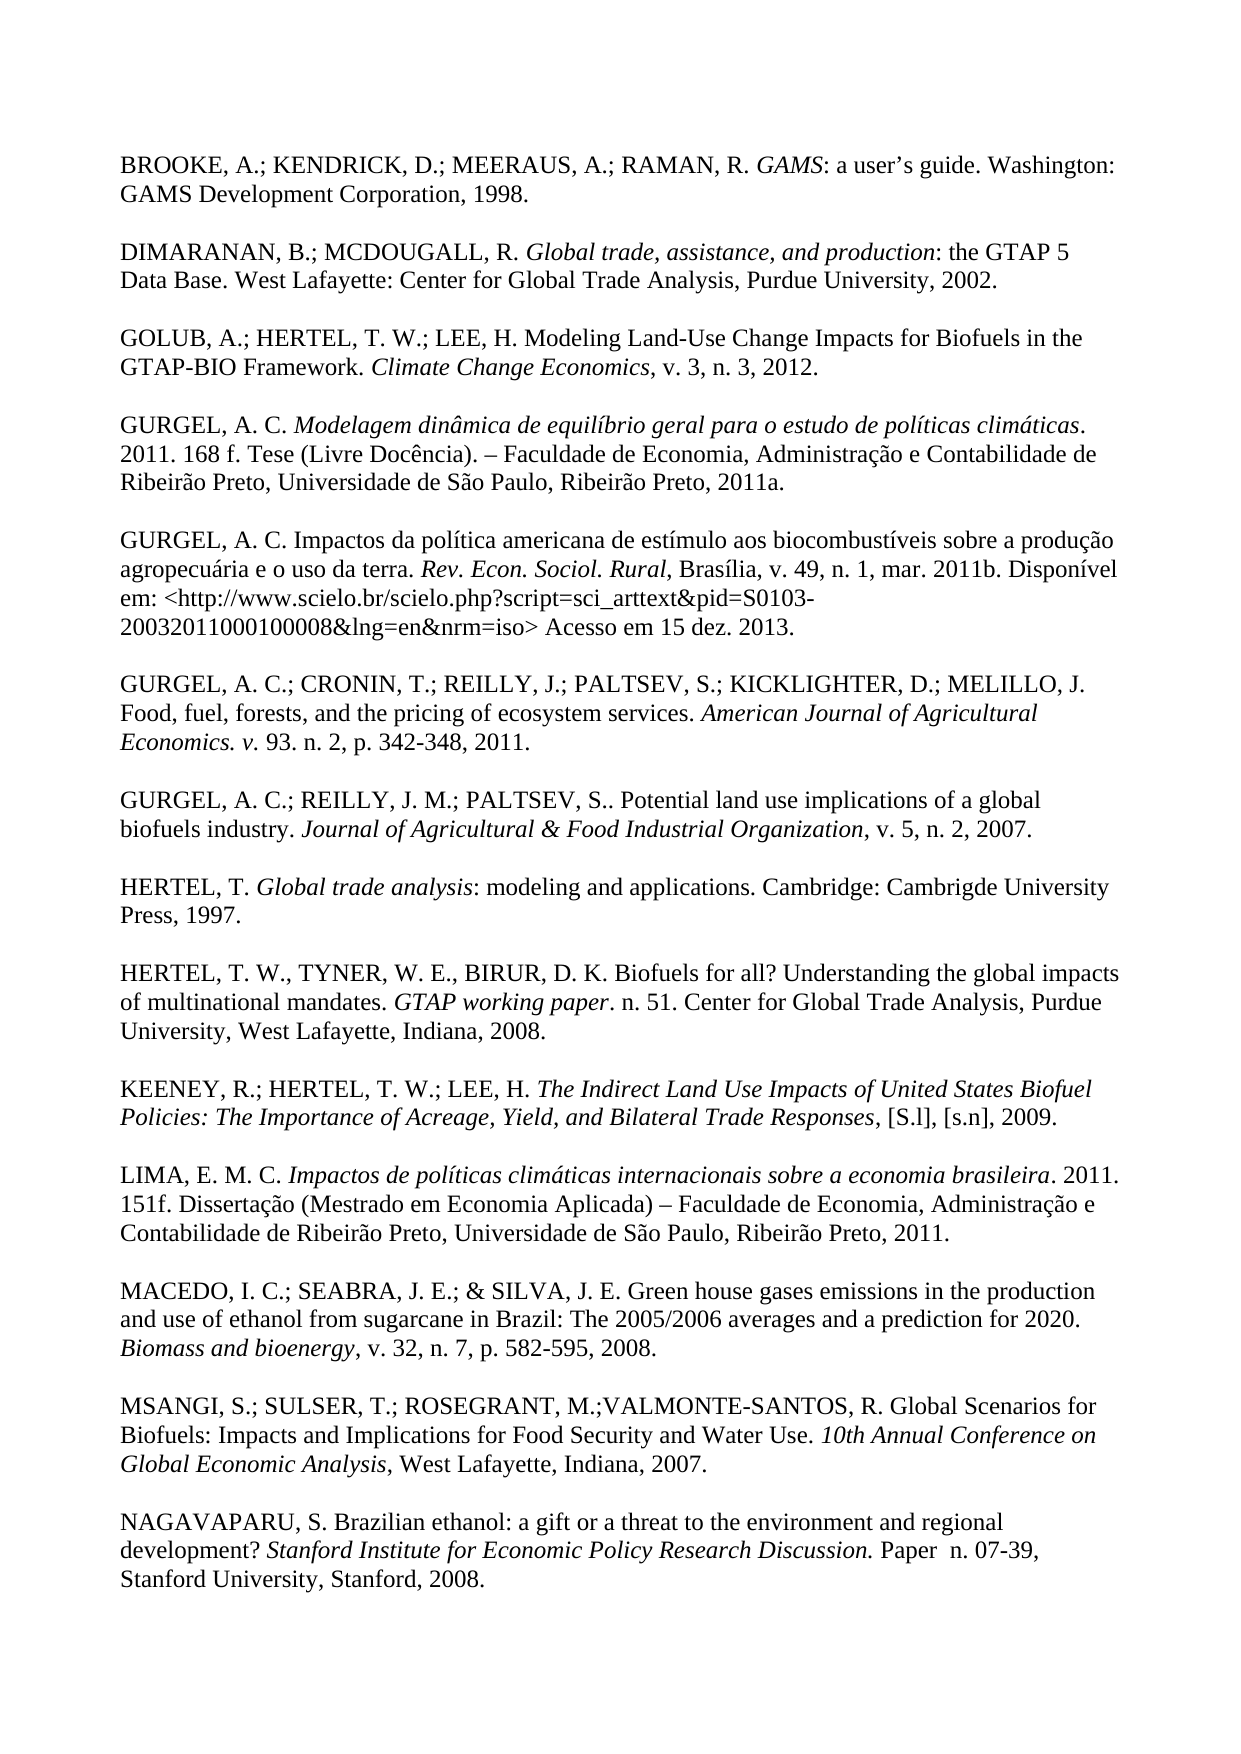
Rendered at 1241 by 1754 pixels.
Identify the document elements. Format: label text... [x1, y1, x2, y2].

text GURGEL, A. C. Modelagem dinâmica de equilíbrio geral para o estudo de políticas climáticas. 2011. 168 f. Tese (Livre Docência). – Faculdade de Economia, Administração e Contabilidade de Ribeirão Preto, Universidade de São Paulo, Ribeirão Preto, 2011a. [120, 410, 1120, 496]
text HERTEL, T. Global trade analysis: modeling and applications. Cambridge: Cambrigde University Press, 1997. [120, 872, 1120, 929]
text DIMARANAN, B.; MCDOUGALL, R. Global trade, assistance, and production: the GTAP 5 Data Base. West Lafayette: Center for Global Trade Analysis, Purdue University, 2002. [120, 237, 1120, 294]
text GURGEL, A. C.; CRONIN, T.; REILLY, J.; PALTSEV, S.; KICKLIGHTER, D.; MELILLO, J. Food, fuel, forests, and the pricing of ecosystem services. American Journal of Agricultural Economics. v. 93. n. 2, p. 342-348, 2011. [120, 669, 1120, 756]
text HERTEL, T. W., TYNER, W. E., BIRUR, D. K. Biofuels for all? Understanding the global impacts of multinational mandates. GTAP working paper. n. 51. Center for Global Trade Analysis, Purdue University, West Lafayette, Indiana, 2008. [120, 958, 1120, 1044]
text KEENEY, R.; HERTEL, T. W.; LEE, H. The Indirect Land Use Impacts of United States Biofuel Policies: The Importance of Acreage, Yield, and Bilateral Trade Responses, [S.l], [s.n], 2009. [120, 1074, 1120, 1131]
text GURGEL, A. C. Impactos da política americana de estímulo aos biocombustíveis sobre a produção agropecuária e o uso da terra. Rev. Econ. Sociol. Rural, Brasília, v. 49, n. 1, mar. 2011b. Disponível em: <http://www.scielo.br/scielo.php?script=sci_arttext&pid=S0103-20032011000100008&lng=en&nrm=iso> Acesso em 15 dez. 2013. [120, 525, 1120, 640]
text MSANGI, S.; SULSER, T.; ROSEGRANT, M.;VALMONTE-SANTOS, R. Global Scenarios for Biofuels: Impacts and Implications for Food Security and Water Use. 10th Annual Conference on Global Economic Analysis, West Lafayette, Indiana, 2007. [120, 1391, 1120, 1477]
text LIMA, E. M. C. Impactos de políticas climáticas internacionais sobre a economia brasileira. 2011. 151f. Dissertação (Mestrado em Economia Aplicada) – Faculdade de Economia, Administração e Contabilidade de Ribeirão Preto, Universidade de São Paulo, Ribeirão Preto, 2011. [120, 1160, 1120, 1247]
text GURGEL, A. C.; REILLY, J. M.; PALTSEV, S.. Potential land use implications of a global biofuels industry. Journal of Agricultural & Food Industrial Organization, v. 5, n. 2, 2007. [120, 785, 1120, 842]
text NAGAVAPARU, S. Brazilian ethanol: a gift or a threat to the environment and regional development? Stanford Institute for Economic Policy Research Discussion. Paper n. 07-39, Stanford University, Stanford, 2008. [120, 1507, 1120, 1593]
text GOLUB, A.; HERTEL, T. W.; LEE, H. Modeling Land-Use Change Impacts for Biofuels in the GTAP-BIO Framework. Climate Change Economics, v. 3, n. 3, 2012. [120, 323, 1120, 381]
text BROOKE, A.; KENDRICK, D.; MEERAUS, A.; RAMAN, R. GAMS: a user’s guide. Washington: GAMS Development Corporation, 1998. [120, 150, 1120, 207]
text MACEDO, I. C.; SEABRA, J. E.; & SILVA, J. E. Green house gases emissions in the production and use of ethanol from sugarcane in Brazil: The 2005/2006 averages and a prediction for 2020. Biomass and bioenergy, v. 32, n. 7, p. 582-595, 2008. [120, 1276, 1120, 1362]
